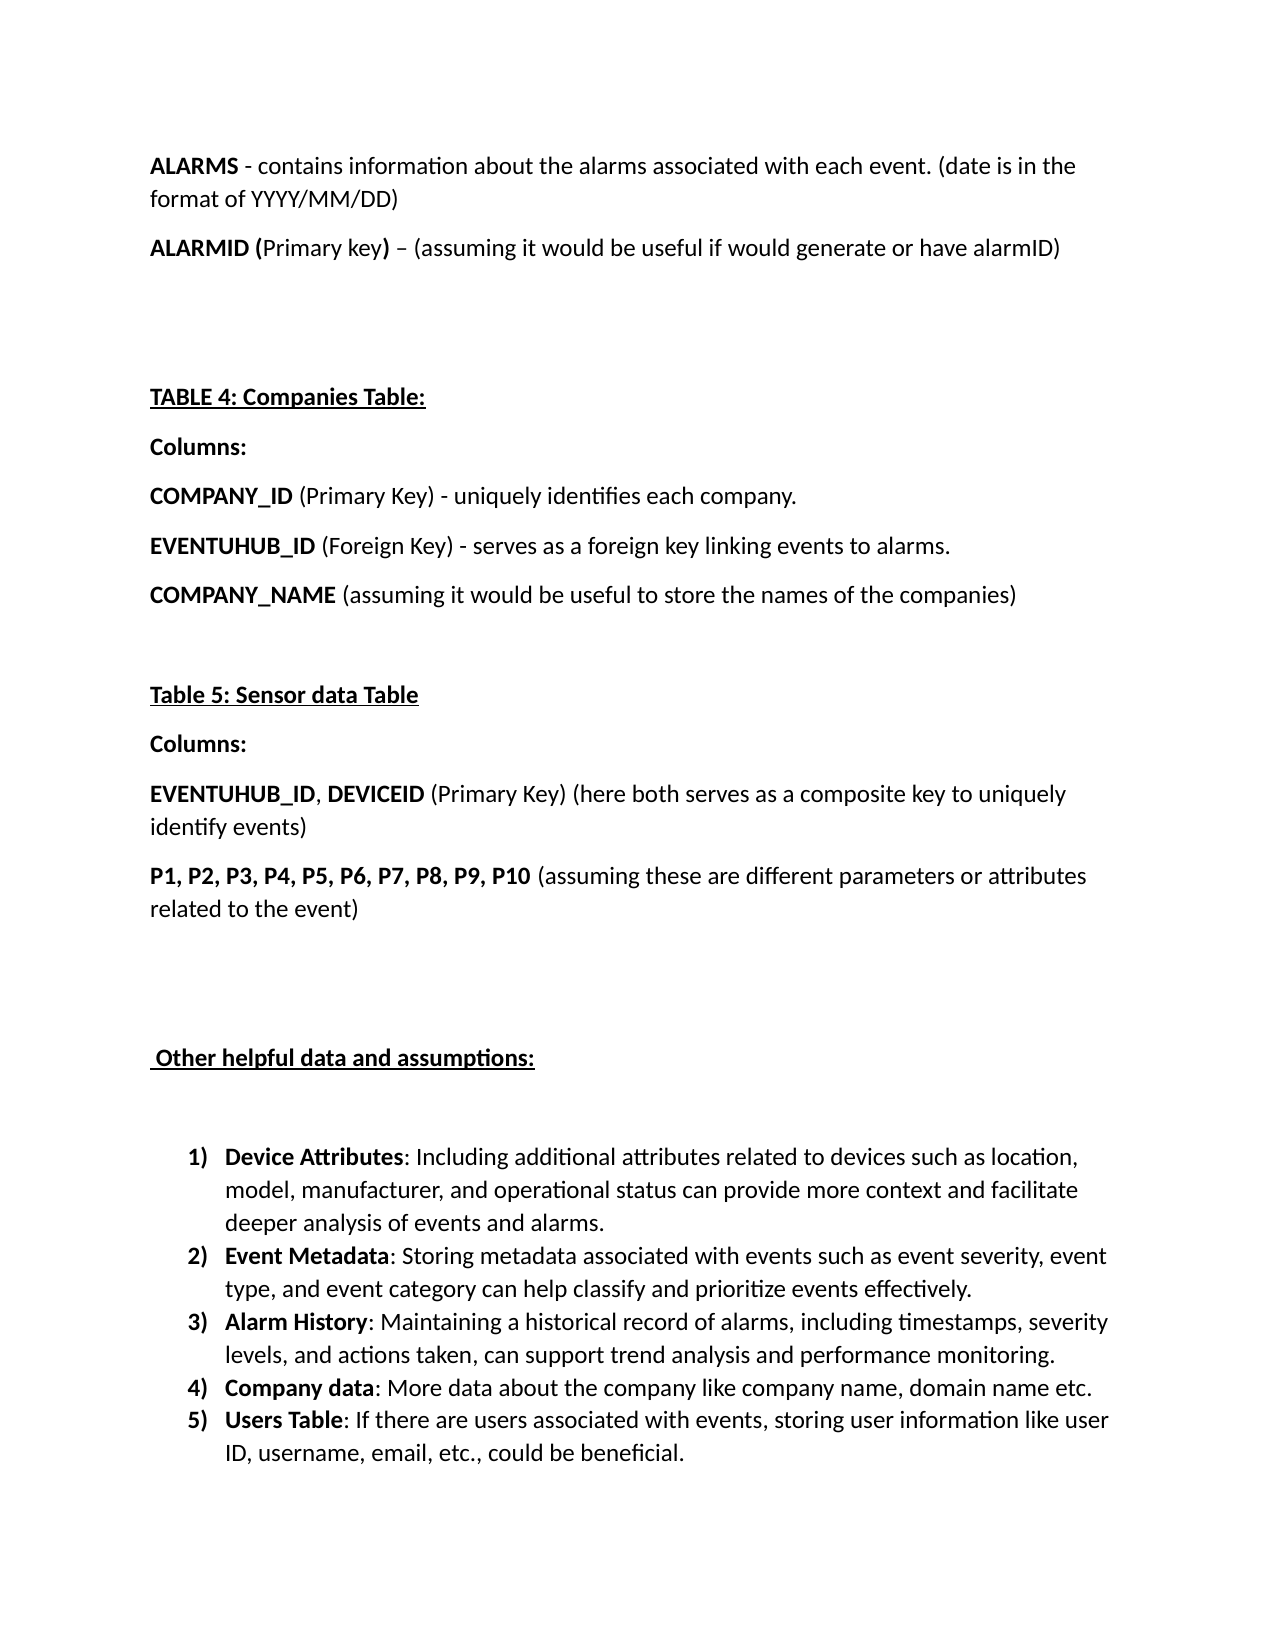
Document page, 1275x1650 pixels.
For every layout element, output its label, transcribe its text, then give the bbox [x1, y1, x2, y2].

list Event Metadata: Storing metadata associated with events such as event severity, event type, and event category can help classify and prioritize events effectively. [187, 1240, 1125, 1303]
text Other helpful data and assumptions: [150, 1042, 1125, 1073]
list Device Attributes: Including additional attributes related to devices such as location, model, manufacturer, and operational status can provide more context and facilitate deeper analysis of events and alarms. [187, 1141, 1125, 1238]
text P1, P2, P3, P4, P5, P6, P7, P8, P9, P10 (assuming these are different parameters or attributes related to the event) [150, 860, 1125, 924]
text COMPANY_ID (Primary Key) - uniquely identifies each company. [150, 480, 1125, 511]
text Columns: [150, 728, 1125, 759]
list Users Table: If there are users associated with events, storing user information like user ID, username, email, etc., could be beneficial. [187, 1404, 1125, 1468]
text EVENTUHUB_ID (Foreign Key) - serves as a foreign key linking events to alarms. [150, 530, 1125, 561]
list Alarm History: Maintaining a historical record of alarms, including timestamps, severity levels, and actions taken, can support trend analysis and performance monitoring. [187, 1306, 1125, 1369]
text EVENTUHUB_ID, DEVICEID (Primary Key) (here both serves as a composite key to uniquely identify events) [150, 778, 1125, 841]
text ALARMID (Primary key) – (assuming it would be useful if would generate or have alarmID) [150, 232, 1125, 263]
text Columns: [150, 431, 1125, 461]
text TABLE 4: Companies Table: [150, 381, 1125, 412]
text Table 5: Sensor data Table [150, 679, 1125, 709]
text ALARMS - contains information about the alarms associated with each event. (date is in the format of YYYY/MM/DD) [150, 150, 1125, 213]
text COMPANY_NAME (assuming it would be useful to store the names of the companies) [150, 579, 1125, 610]
list Company data: More data about the company like company name, domain name etc. [187, 1372, 1125, 1402]
